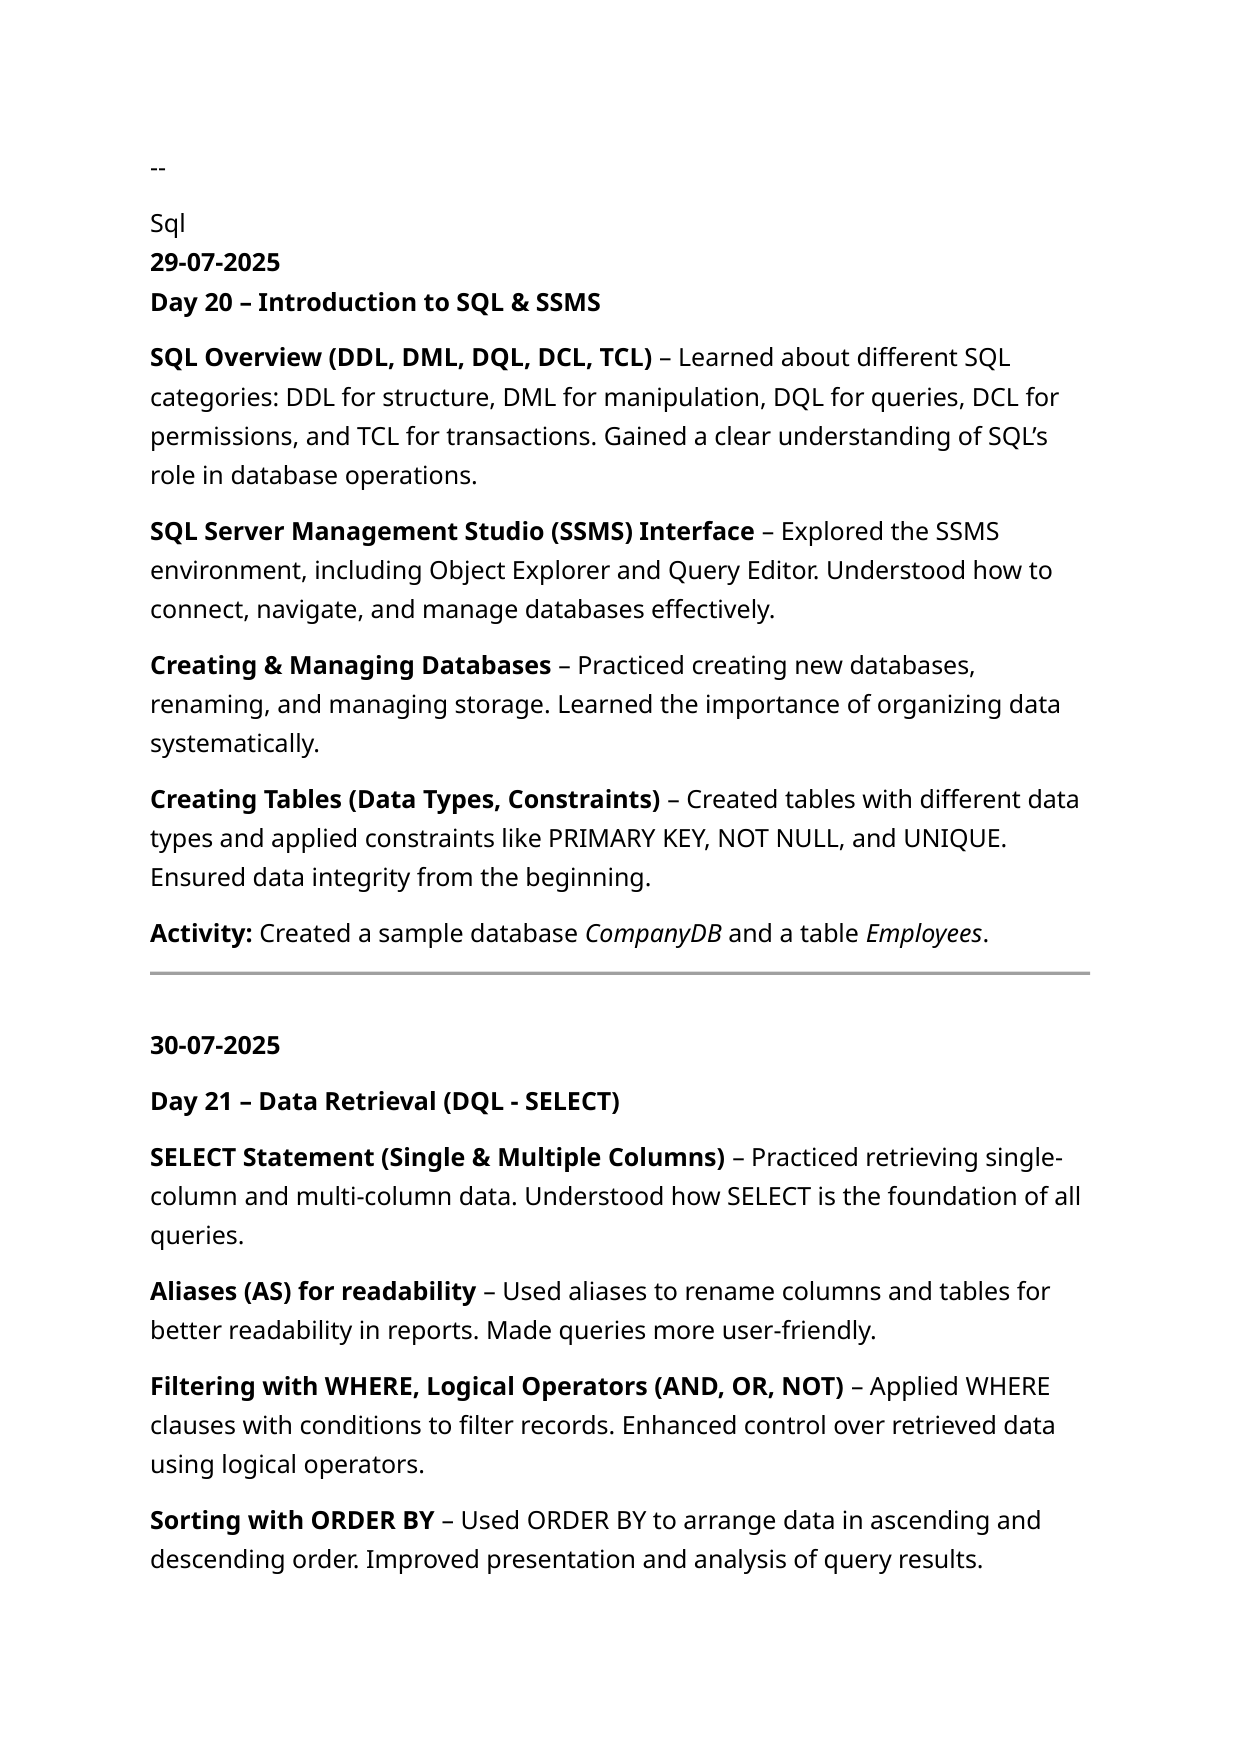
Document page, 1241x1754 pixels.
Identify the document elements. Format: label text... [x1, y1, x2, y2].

text 30-07-2025 [150, 1027, 1090, 1062]
text Day 21 – Data Retrieval (DQL - SELECT) [150, 1083, 1090, 1117]
text Aliases (AS) for readability – Used aliases to rename columns and tables for better readability in reports. Made queries more user-friendly. [150, 1273, 1090, 1347]
text -- [150, 150, 1090, 184]
text Creating & Managing Databases – Practiced creating new databases, renaming, and managing storage. Learned the importance of organizing data systematically. [150, 647, 1090, 760]
text Sql 29-07-2025 Day 20 – Introduction to SQL & SSMS [150, 206, 1090, 318]
text SQL Server Management Studio (SSMS) Interface – Explored the SSMS environment, including Object Explorer and Query Editor. Understood how to connect, navigate, and manage databases effectively. [150, 513, 1090, 626]
text SQL Overview (DDL, DML, DQL, DCL, TCL) – Learned about different SQL categories: DDL for structure, DML for manipulation, DQL for queries, DCL for permissions, and TCL for transactions. Gained a clear understanding of SQL’s role in database operations. [150, 340, 1090, 492]
text Filtering with WHERE, Logical Operators (AND, OR, NOT) – Applied WHERE clauses with conditions to filter records. Enhanced control over retrieved data using logical operators. [150, 1368, 1090, 1481]
text Activity: Created a sample database CompanyDB and a table Employees. [150, 916, 1090, 950]
text Creating Tables (Data Types, Constraints) – Created tables with different data types and applied constraints like PRIMARY KEY, NOT NULL, and UNIQUE. Ensured data integrity from the beginning. [150, 782, 1090, 894]
text SELECT Statement (Single & Multiple Columns) – Practiced retrieving single-column and multi-column data. Understood how SELECT is the foundation of all queries. [150, 1139, 1090, 1252]
text Sorting with ORDER BY – Used ORDER BY to arrange data in ascending and descending order. Improved presentation and analysis of query results. [150, 1502, 1090, 1576]
